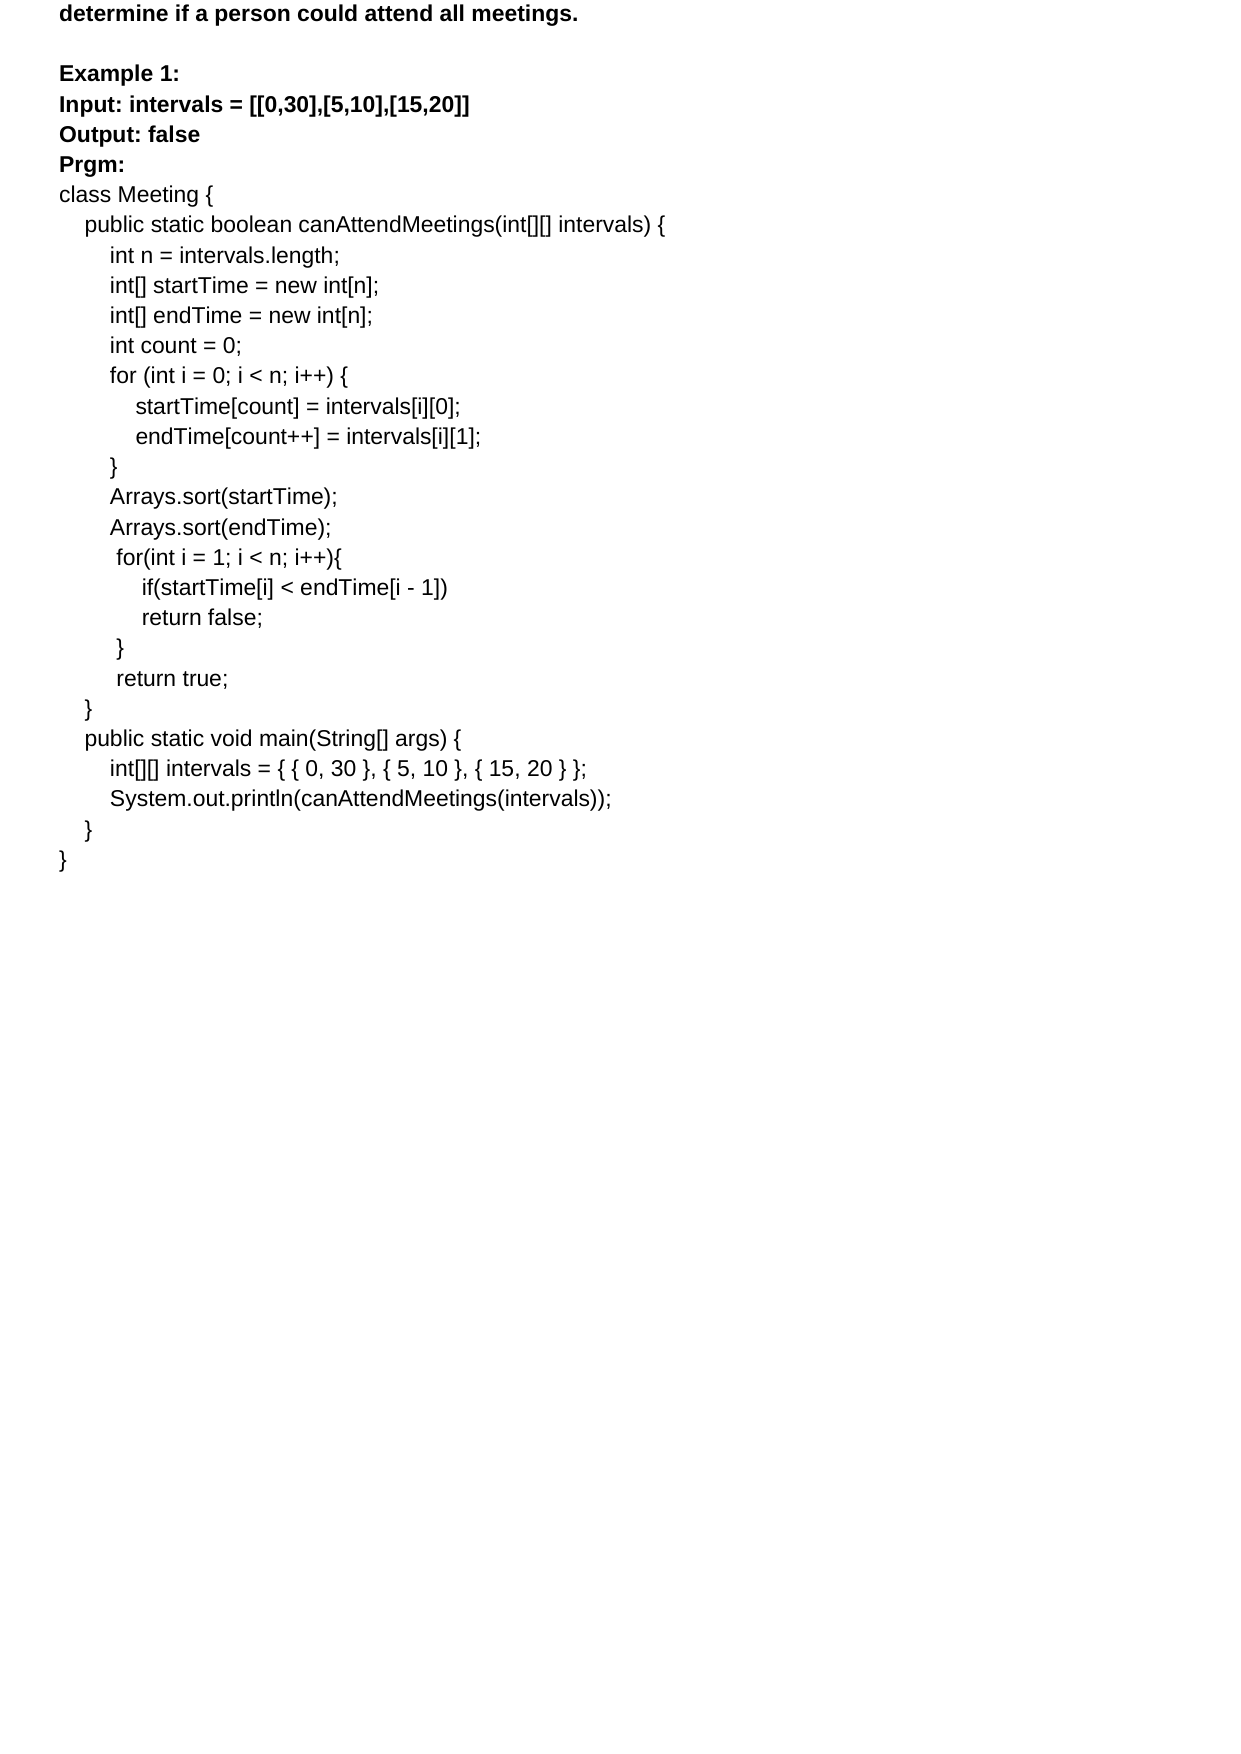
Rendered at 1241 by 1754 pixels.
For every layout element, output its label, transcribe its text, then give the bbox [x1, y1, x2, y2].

text Arrays.sort(endTime); [59, 513, 1090, 540]
text if(startTime[i] < endTime[i - 1]) [59, 574, 1090, 600]
text int[] endTime = new int[n]; [59, 302, 1090, 328]
text Arrays.sort(startTime); [59, 483, 1090, 510]
text Output: false [59, 121, 1090, 147]
text public static void main(String[] args) { [59, 725, 1090, 751]
text Prgm: [59, 151, 1090, 177]
text return true; [59, 664, 1090, 691]
text for(int i = 1; i < n; i++){ [59, 544, 1090, 570]
text for (int i = 0; i < n; i++) { [59, 362, 1090, 389]
text } [59, 634, 1090, 661]
text startTime[count] = intervals[i][0]; [59, 393, 1090, 419]
text int n = intervals.length; [59, 242, 1090, 268]
text } [59, 695, 1090, 721]
text } [59, 846, 1090, 872]
text return false; [59, 604, 1090, 631]
text public static boolean canAttendMeetings(int[][] intervals) { [59, 211, 1090, 238]
text } [59, 453, 1090, 479]
text int count = 0; [59, 332, 1090, 359]
text Input: intervals = [[0,30],[5,10],[15,20]] [59, 91, 1090, 117]
text class Meeting { [59, 181, 1090, 208]
text } [59, 816, 1090, 842]
text determine if a person could attend all meetings. [59, 0, 1090, 26]
text int[][] intervals = { { 0, 30 }, { 5, 10 }, { 15, 20 } }; [59, 755, 1090, 782]
text int[] startTime = new int[n]; [59, 272, 1090, 298]
text System.out.println(canAttendMeetings(intervals)); [59, 785, 1090, 812]
text endTime[count++] = intervals[i][1]; [59, 423, 1090, 449]
text Example 1: [59, 60, 1090, 87]
